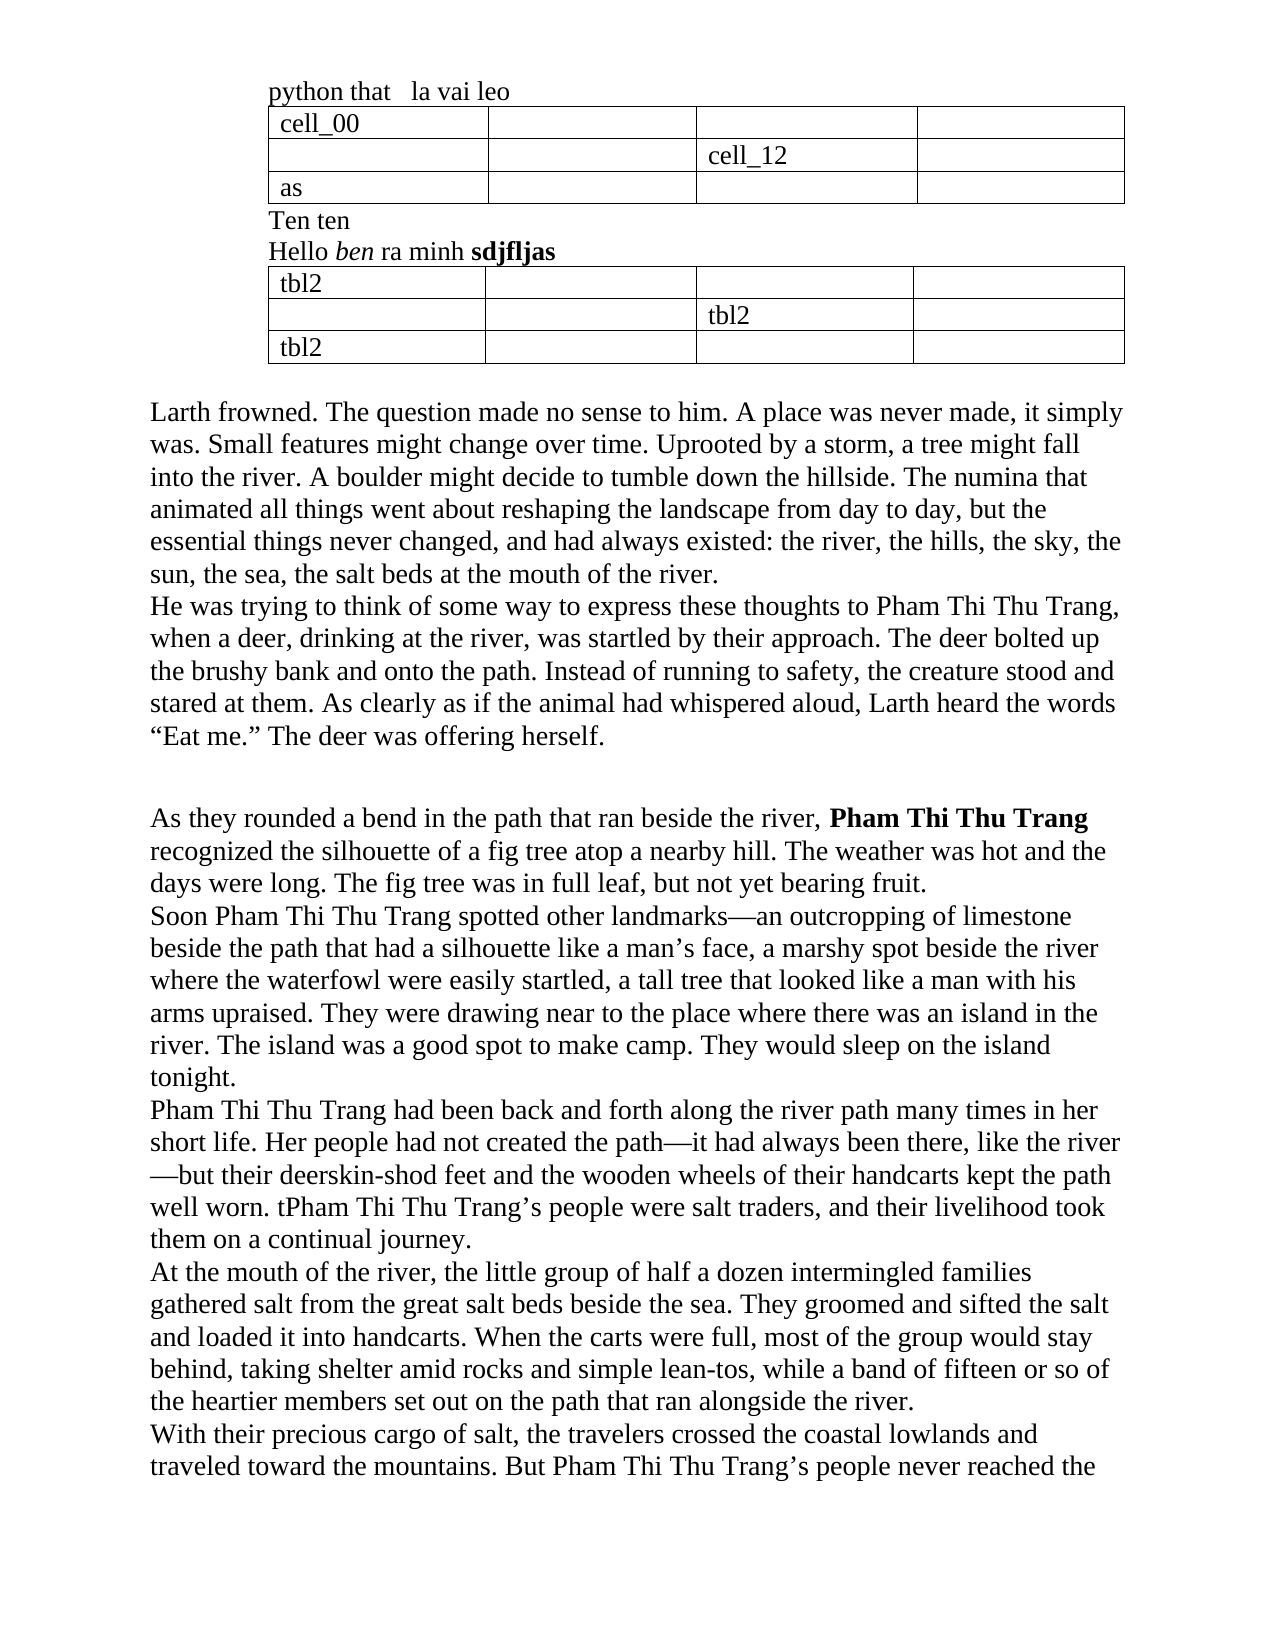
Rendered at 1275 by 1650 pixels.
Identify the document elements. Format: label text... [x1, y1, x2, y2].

text At the mouth of the river, the little group of half a dozen intermingled families gathered salt from the great salt beds beside the sea. They groomed and sifted the salt and loaded it into handcarts. When the carts were full, most of the group would stay behind, taking shelter amid rocks and simple lean-tos, while a band of fifteen or so of the heartier members set out on the path that ran alongside the river. [150, 1255, 1125, 1417]
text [150, 1417, 1125, 1482]
text He was trying to think of some way to express these thoughts to Pham Thi Thu Trang, when a deer, drinking at the river, was startled by their approach. The deer bolted up the brushy bank and onto the path. Instead of running to safety, the creature stood and stared at them. As clearly as if the animal had whispered aloud, Larth heard the words “Eat me.” The deer was offering herself. [150, 589, 1125, 751]
text Soon Pham Thi Thu Trang spotted other landmarks—an outcropping of limestone beside the path that had a silhouette like a man’s face, a marshy spot beside the river where the waterfowl were easily startled, a tall tree that looked like a man with his arms upraised. They were drawing near to the place where there was an island in the river. The island was a good spot to make camp. They would sleep on the island tonight. [150, 898, 1125, 1093]
text Pham Thi Thu Trang had been back and forth along the river path many times in her short life. Her people had not created the path—it had always been there, like the river—but their deerskin-shod feet and the wooden wheels of their handcarts kept the path well worn. tPham Thi Thu Trang’s people were salt traders, and their livelihood took them on a continual journey. [150, 1093, 1125, 1255]
text As they rounded a bend in the path that ran beside the river, Pham Thi Thu Trang recognized the silhouette of a fig tree atop a nearby hill. The weather was hot and the days were long. The fig tree was in full leaf, but not yet bearing fruit. [150, 801, 1125, 898]
